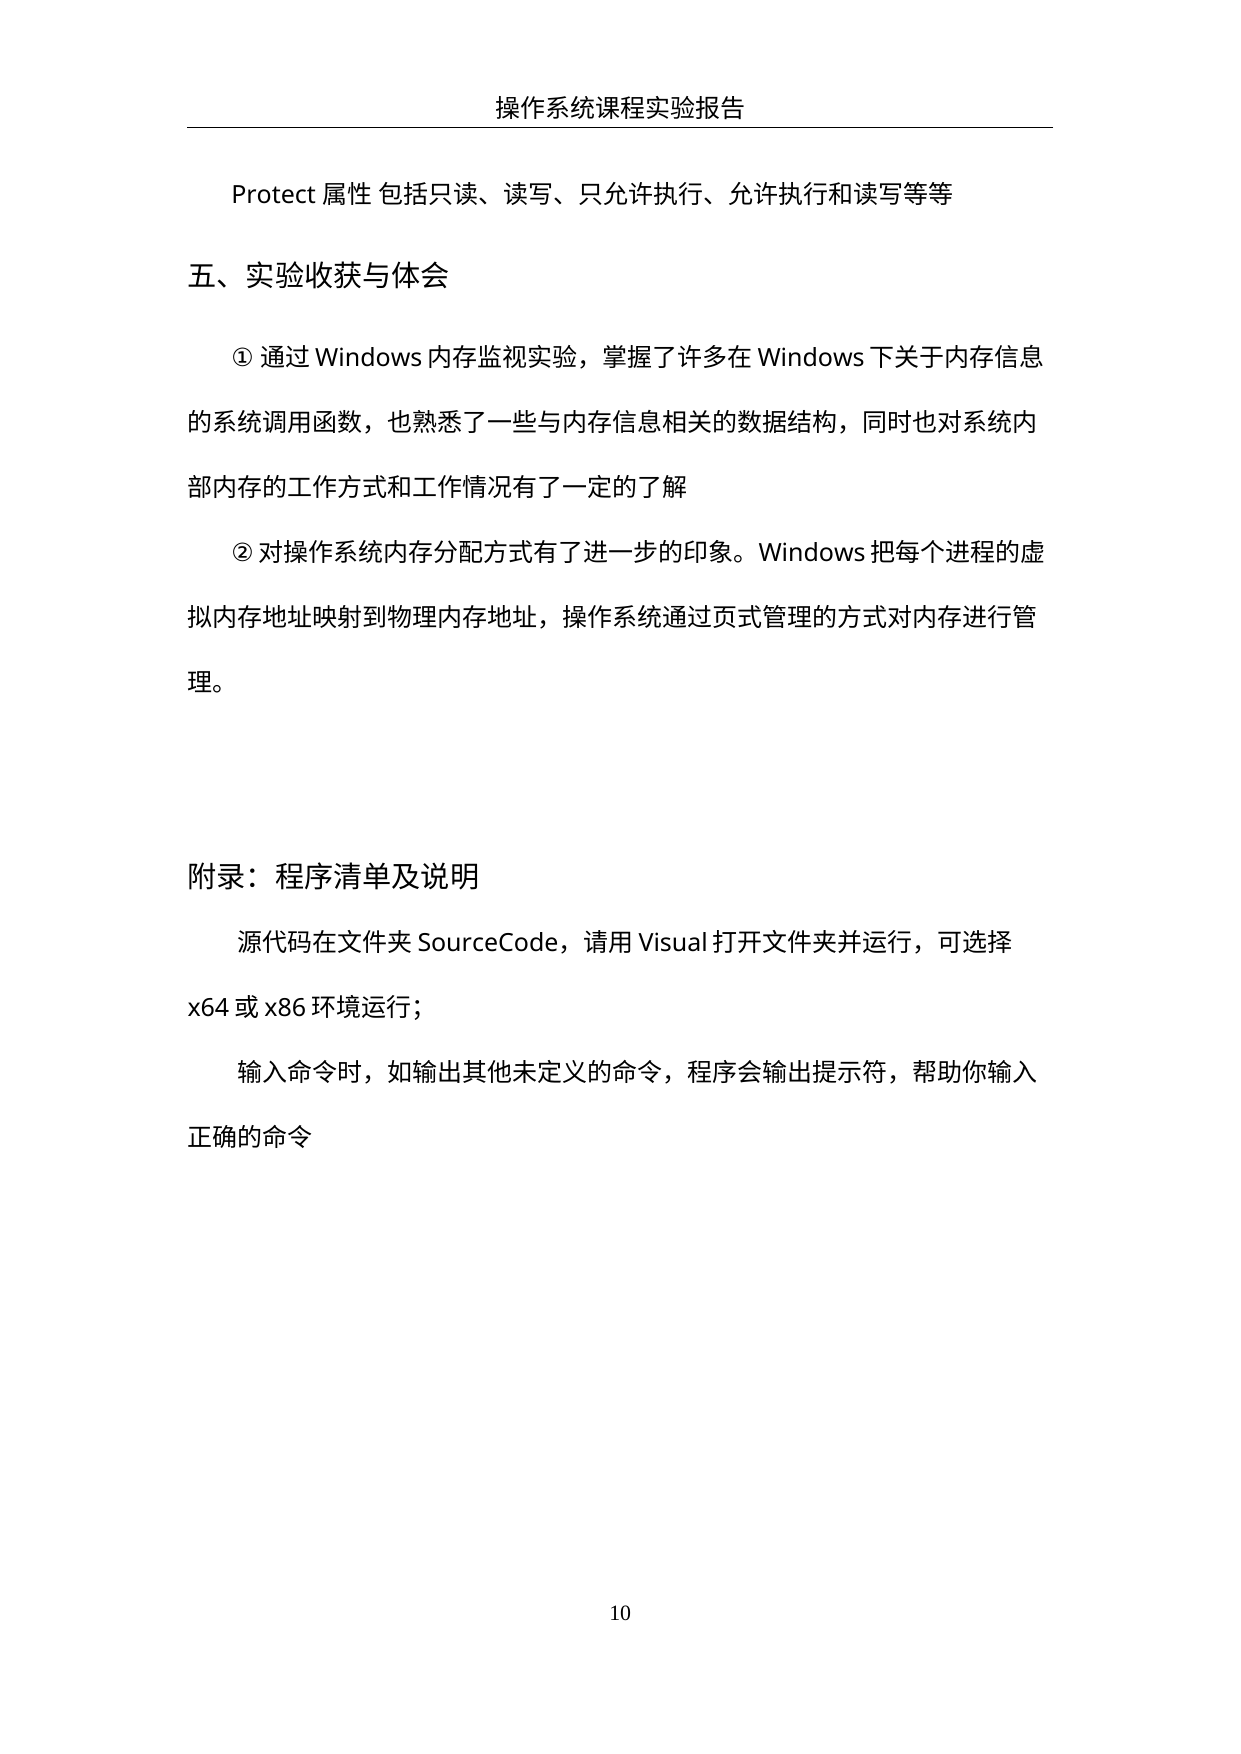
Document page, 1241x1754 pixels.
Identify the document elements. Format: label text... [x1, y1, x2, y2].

list 实验收获与体会 [187, 241, 1053, 306]
text 输入命令时，如输出其他未定义的命令，程序会输出提示符，帮助你输入正确的命令 [187, 1038, 1053, 1168]
list ① 通过Windows内存监视实验，掌握了许多在Windows下关于内存信息的系统调用函数，也熟悉了一些与内存信息相关的数据结构，同时也对系统内部内存的工作方式和工作情况有了一定的了解 [187, 323, 1053, 518]
text 源代码在文件夹SourceCode，请用Visual打开文件夹并运行，可选择x64或x86环境运行； [187, 908, 1053, 1038]
text Protect 属性 包括只读、读写、只允许执行、允许执行和读写等等 [187, 160, 1053, 225]
text 附录：程序清单及说明 [187, 843, 1053, 908]
text ②对操作系统内存分配方式有了进一步的印象。Windows把每个进程的虚拟内存地址映射到物理内存地址，操作系统通过页式管理的方式对内存进行管理。 [187, 518, 1053, 713]
